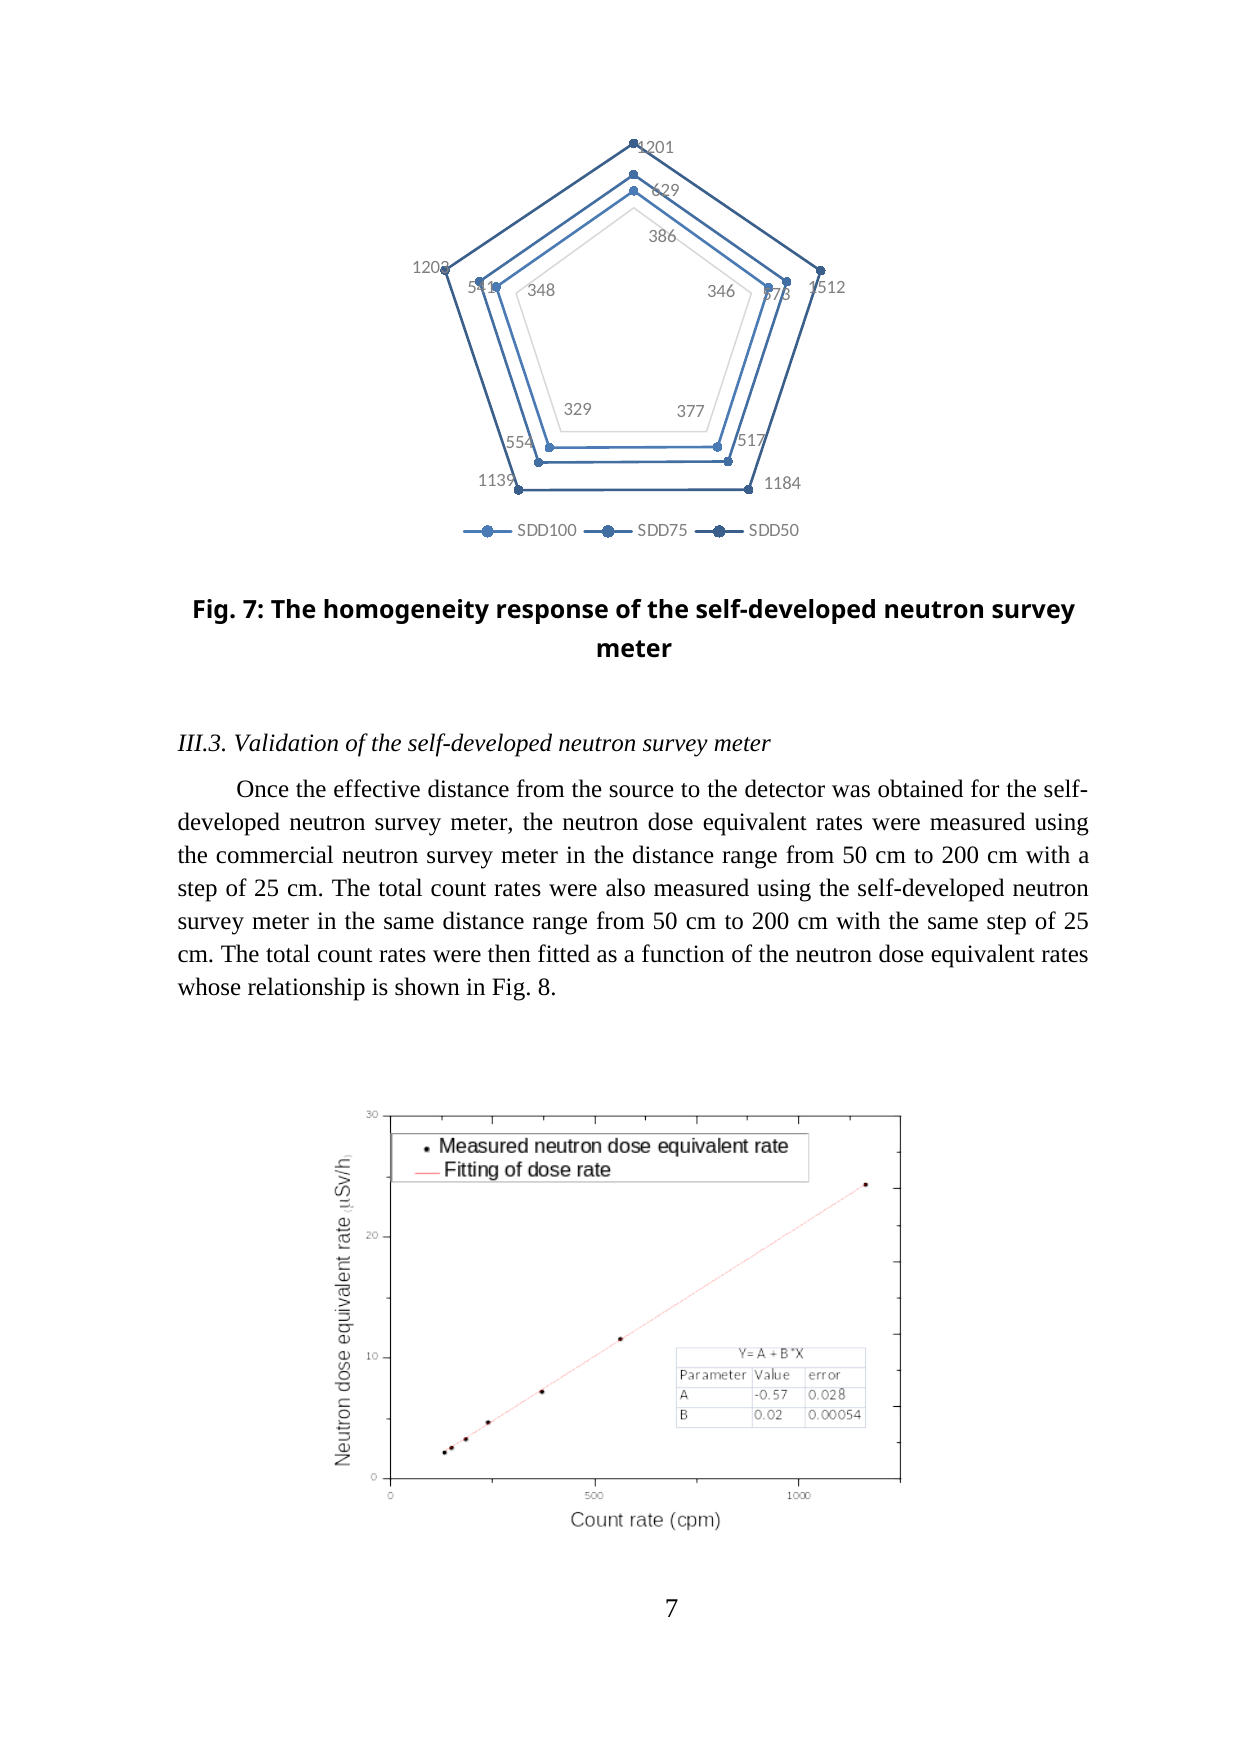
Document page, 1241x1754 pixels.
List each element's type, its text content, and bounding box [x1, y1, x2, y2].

table_cell Fig. 7: The homogeneity response of the self-developed neutron survey meter [177, 592, 1090, 703]
table_header [177, 118, 1090, 592]
table_header [177, 1005, 1090, 1573]
text Once the effective distance from the source to the detector was obtained for the self-developed neutron survey meter, the neutron dose equivalent rates were measured using the commercial neutron survey meter in the distance range from 50 cm to 200 cm with a step of 25 cm. The total count rates were also measured using the self-developed neutron survey meter in the same distance range from 50 cm to 200 cm with the same step of 25 cm. The total count rates were then fitted as a function of the neutron dose equivalent rates whose relationship is shown in Fig. 8. [177, 774, 1090, 1001]
text III.3. Validation of the self-developed neutron survey meter [177, 728, 1090, 757]
